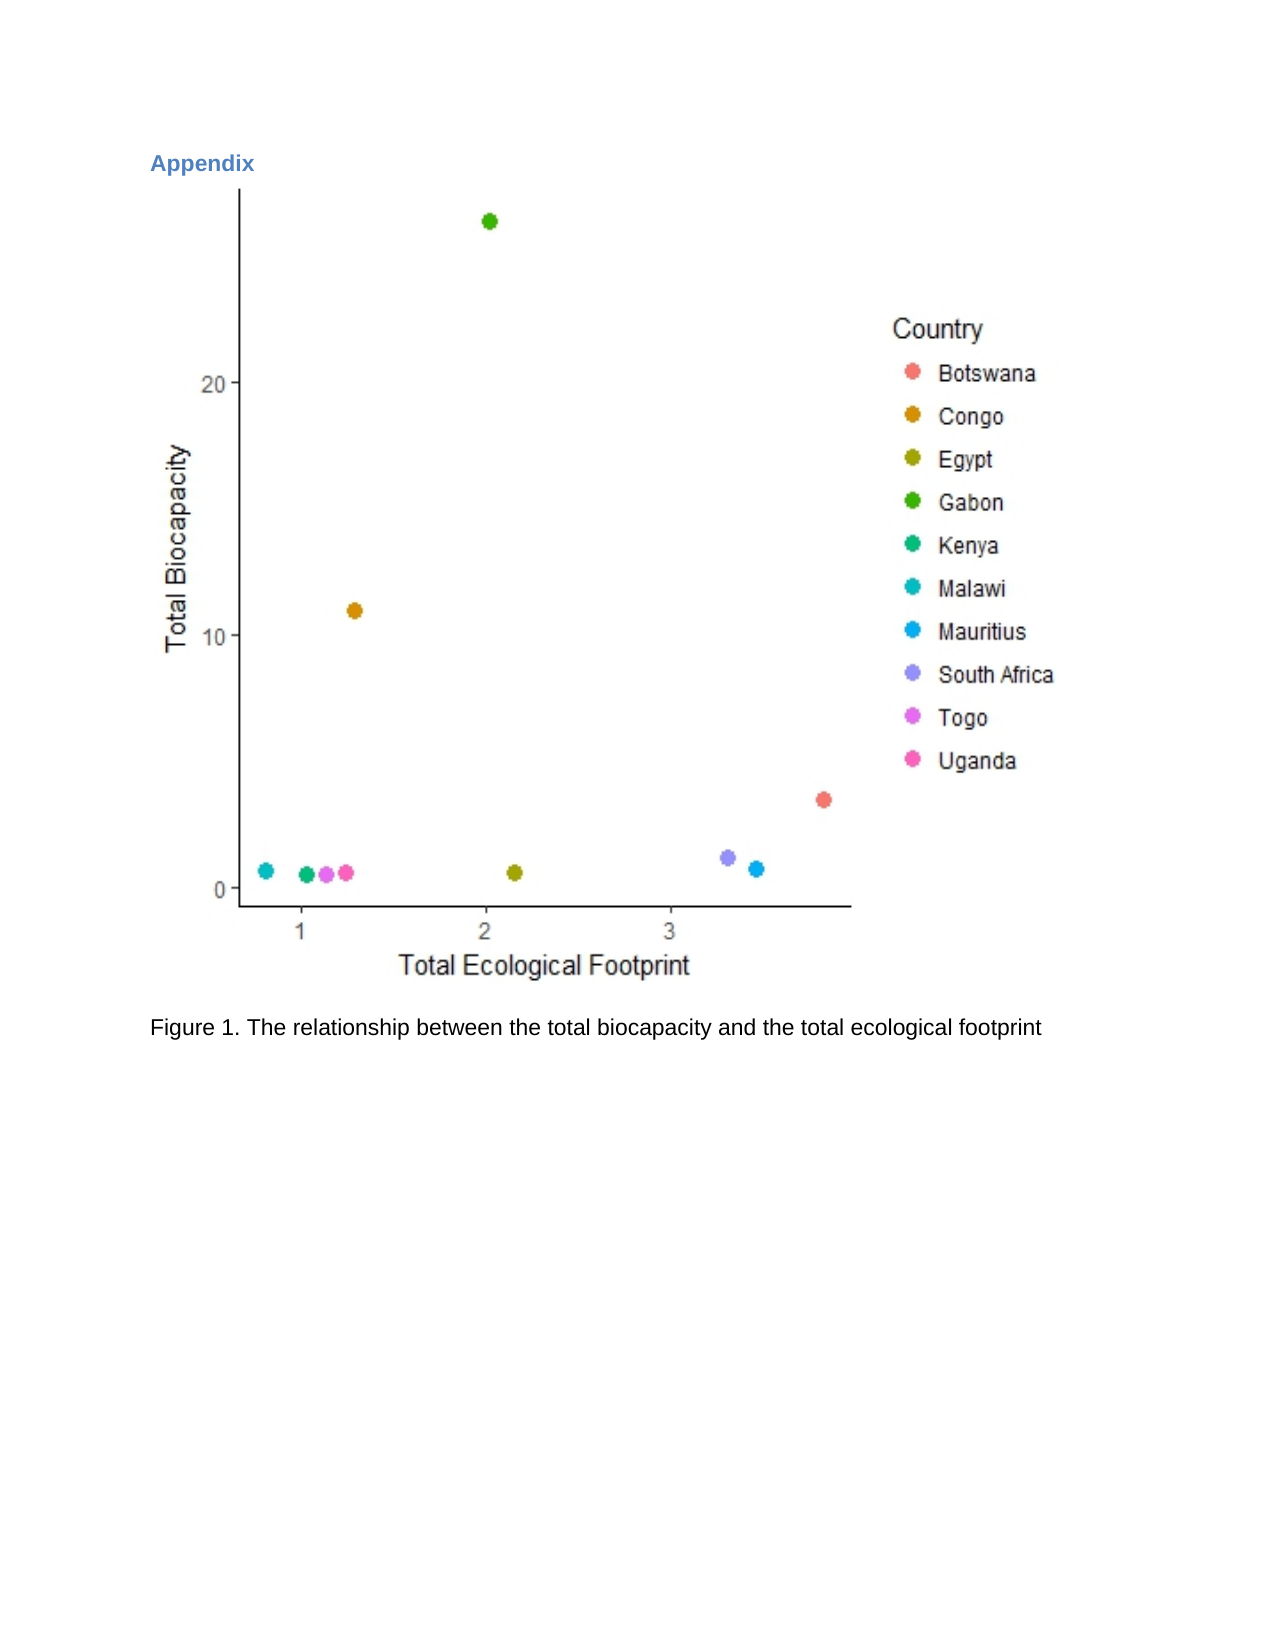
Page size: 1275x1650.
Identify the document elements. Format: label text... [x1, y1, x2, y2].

text Figure 1. The relationship between the total biocapacity and the total ecological footprint [150, 1014, 1125, 1040]
picture [150, 176, 1080, 994]
subtitle Appendix [150, 150, 1125, 176]
